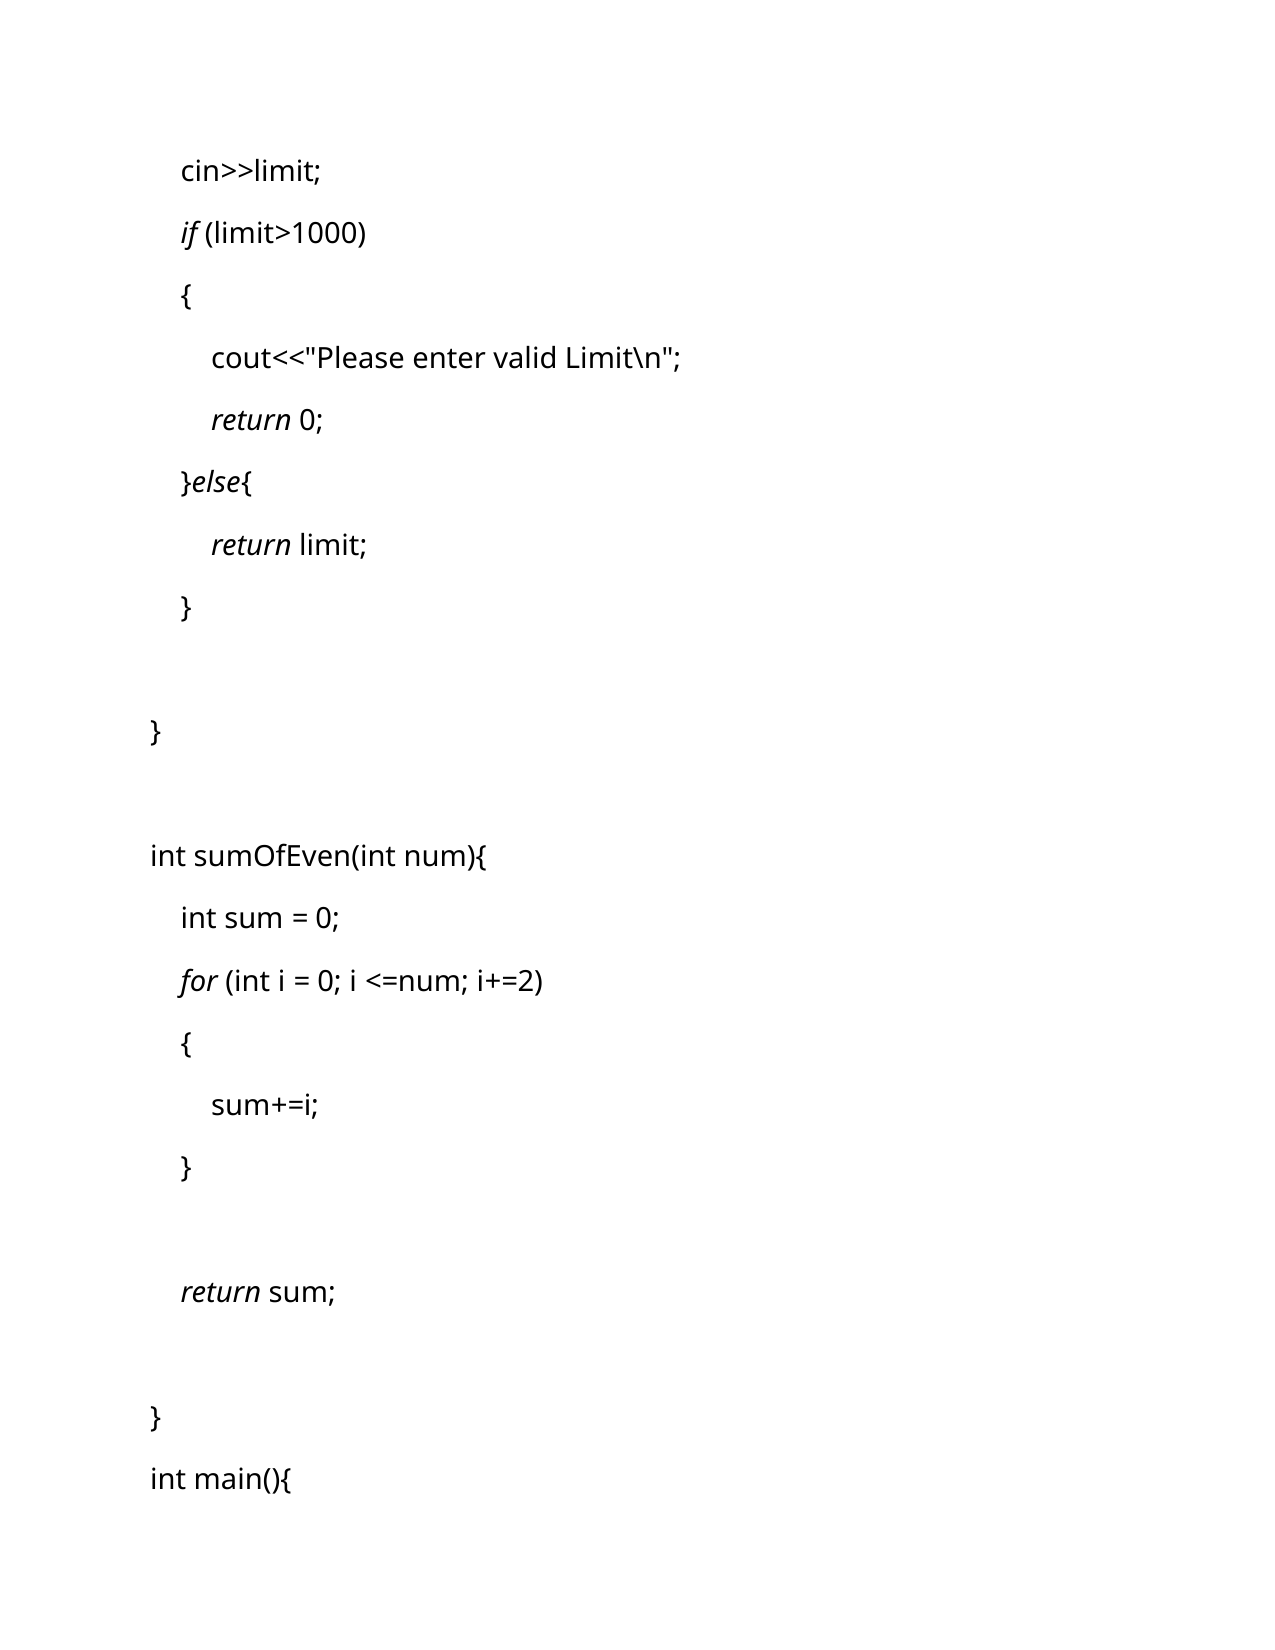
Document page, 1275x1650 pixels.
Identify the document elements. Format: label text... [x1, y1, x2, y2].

text if (limit>1000) [150, 212, 1125, 252]
text int sumOfEven(int num){ [150, 835, 1125, 875]
text cout<<"Please enter valid Limit\n"; [150, 337, 1125, 377]
text int sum = 0; [150, 897, 1125, 937]
text }else{ [150, 461, 1125, 501]
text return limit; [150, 524, 1125, 563]
text { [150, 274, 1125, 314]
text for (int i = 0; i <=num; i+=2) [150, 960, 1125, 999]
text return 0; [150, 399, 1125, 439]
text { [150, 1022, 1125, 1062]
text int main(){ [150, 1458, 1125, 1498]
text } [150, 1147, 1125, 1186]
text } [150, 586, 1125, 626]
text cin>>limit; [150, 150, 1125, 190]
text sum+=i; [150, 1084, 1125, 1124]
text } [150, 711, 1125, 750]
text return sum; [150, 1271, 1125, 1311]
text } [150, 1396, 1125, 1436]
